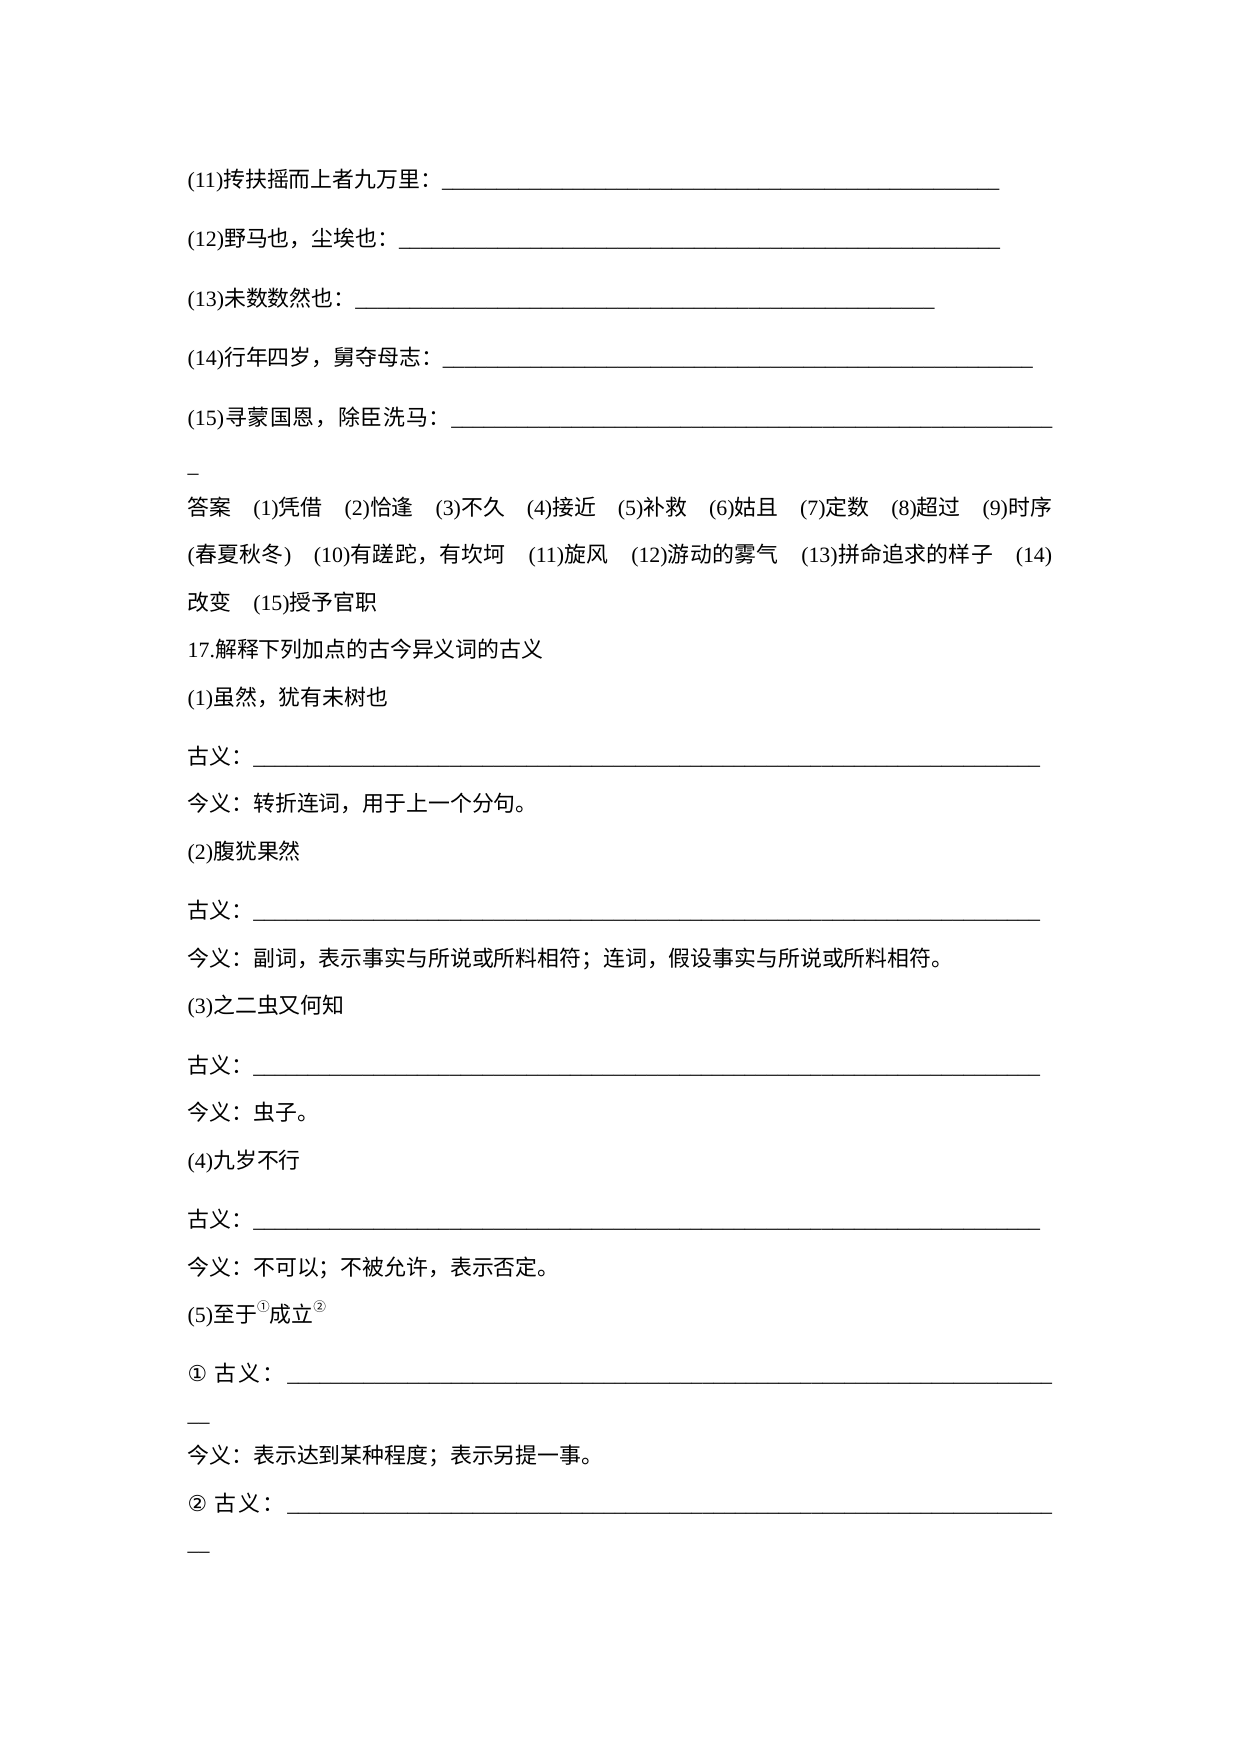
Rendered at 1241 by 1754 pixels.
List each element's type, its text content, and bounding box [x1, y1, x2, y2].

text (1)虽然，犹有未树也 [187, 679, 1053, 719]
text (5)至于①成立② [187, 1297, 1053, 1337]
text 古义：________________________________________________________________________ [187, 1202, 1053, 1234]
text 今义：转折连词，用于上一个分句。 [187, 786, 1053, 818]
text (4)九岁不行 [187, 1143, 1053, 1182]
text (12)野马也，尘埃也：_______________________________________________________ [187, 221, 1053, 261]
text 今义：副词，表示事实与所说或所料相符；连词，假设事实与所说或所料相符。 [187, 941, 1053, 972]
text ②古义：________________________________________________________________________ [187, 1486, 1053, 1556]
text (3)之二虫又何知 [187, 988, 1053, 1028]
text 古义：________________________________________________________________________ [187, 1048, 1053, 1079]
text 今义：不可以；不被允许，表示否定。 [187, 1249, 1053, 1281]
text ①古义：________________________________________________________________________ [187, 1356, 1053, 1426]
text (2)腹犹果然 [187, 834, 1053, 873]
text 今义：表示达到某种程度；表示另提一事。 [187, 1438, 1053, 1470]
text (14)行年四岁，舅夺母志：______________________________________________________ [187, 340, 1053, 380]
text 17.解释下列加点的古今异义词的古义 [187, 632, 1053, 664]
text (15)寻蒙国恩，除臣洗马：________________________________________________________ [187, 399, 1053, 477]
text 古义：________________________________________________________________________ [187, 893, 1053, 925]
text 古义：________________________________________________________________________ [187, 739, 1053, 771]
text 答案 (1)凭借 (2)恰逢 (3)不久 (4)接近 (5)补救 (6)姑且 (7)定数 (8)超过 (9)时序(春夏秋冬) (10)有蹉跎，有坎坷 (11)旋风 (12)游动的雾气 (13)拼命追求的样子 (14)改变 (15)授予官职 [187, 489, 1053, 616]
text (13)未数数然也：_____________________________________________________ [187, 281, 1053, 320]
text 今义：虫子。 [187, 1095, 1053, 1127]
text (11)抟扶摇而上者九万里：___________________________________________________ [187, 162, 1053, 202]
